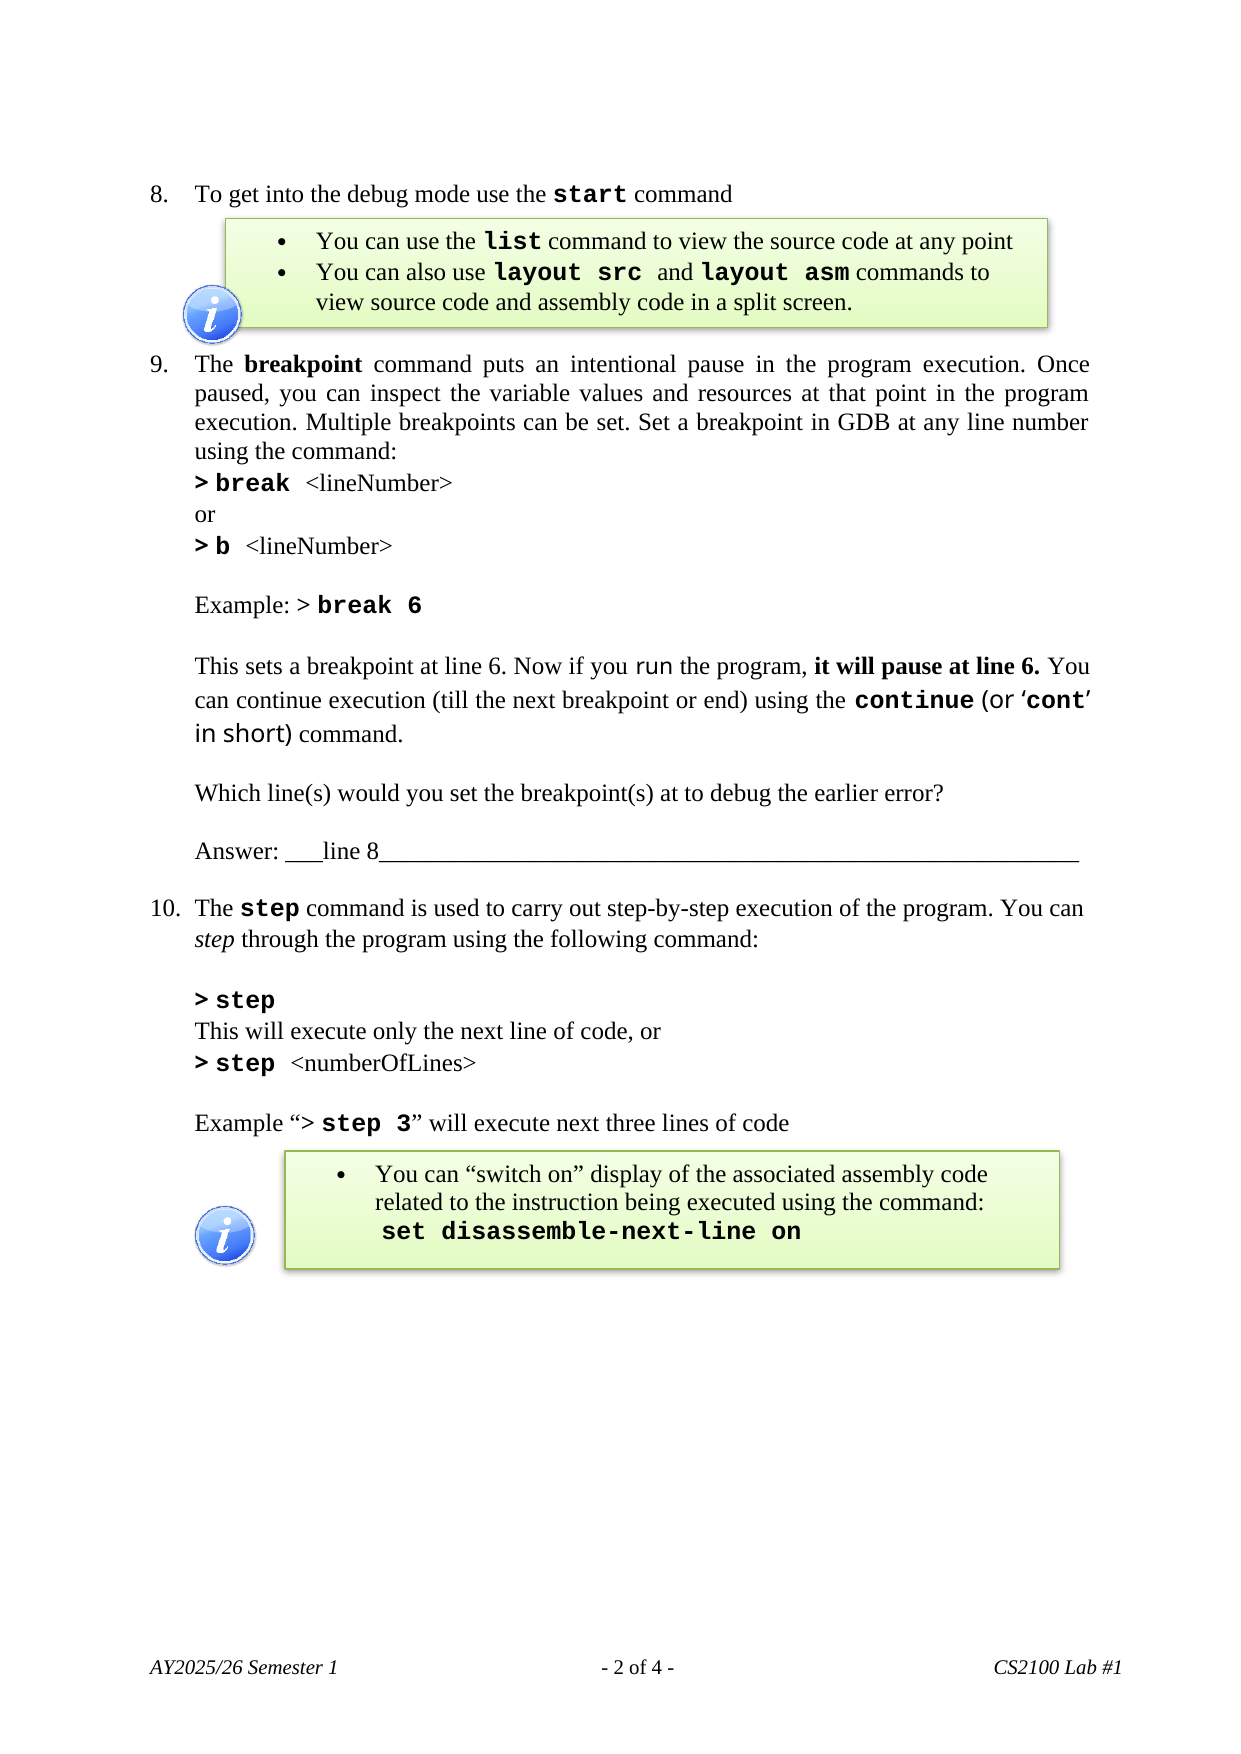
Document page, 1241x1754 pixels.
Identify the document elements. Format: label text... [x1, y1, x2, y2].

list Example “> step 3” will execute next three lines of code [194, 1108, 1090, 1139]
list Example: > break 6 [194, 591, 1090, 621]
list The breakpoint command puts an intentional pause in the program execution. Once paused, you can inspect the variable values and resources at that point in the program execution. Multiple breakpoints can be set. Set a breakpoint in GDB at any line number using the command: [150, 349, 1090, 464]
list or [194, 499, 1090, 528]
list > step <numberOfLines> [194, 1045, 1090, 1079]
picture [189, 1200, 260, 1270]
list To get into the debug mode use the start command [150, 179, 1090, 209]
list The step command is used to carry out step-by-step execution of the program. You can step through the program using the following command: [150, 893, 1090, 953]
list This will execute only the next line of code, or [194, 1016, 1090, 1045]
list > break <lineNumber> [194, 464, 1090, 499]
list This sets a breakpoint at line 6. Now if you run the program, it will pause at line 6. You can continue execution (till the next breakpoint or end) using the continue (or ‘cont’ in short) command. [194, 650, 1090, 750]
list > b <lineNumber> [194, 528, 1090, 562]
list Answer: ___line 8________________________________________________________ [194, 836, 1090, 865]
picture [177, 279, 247, 349]
list Which line(s) would you set the breakpoint(s) at to debug the earlier error? [194, 778, 1090, 807]
list > step [194, 982, 1090, 1016]
